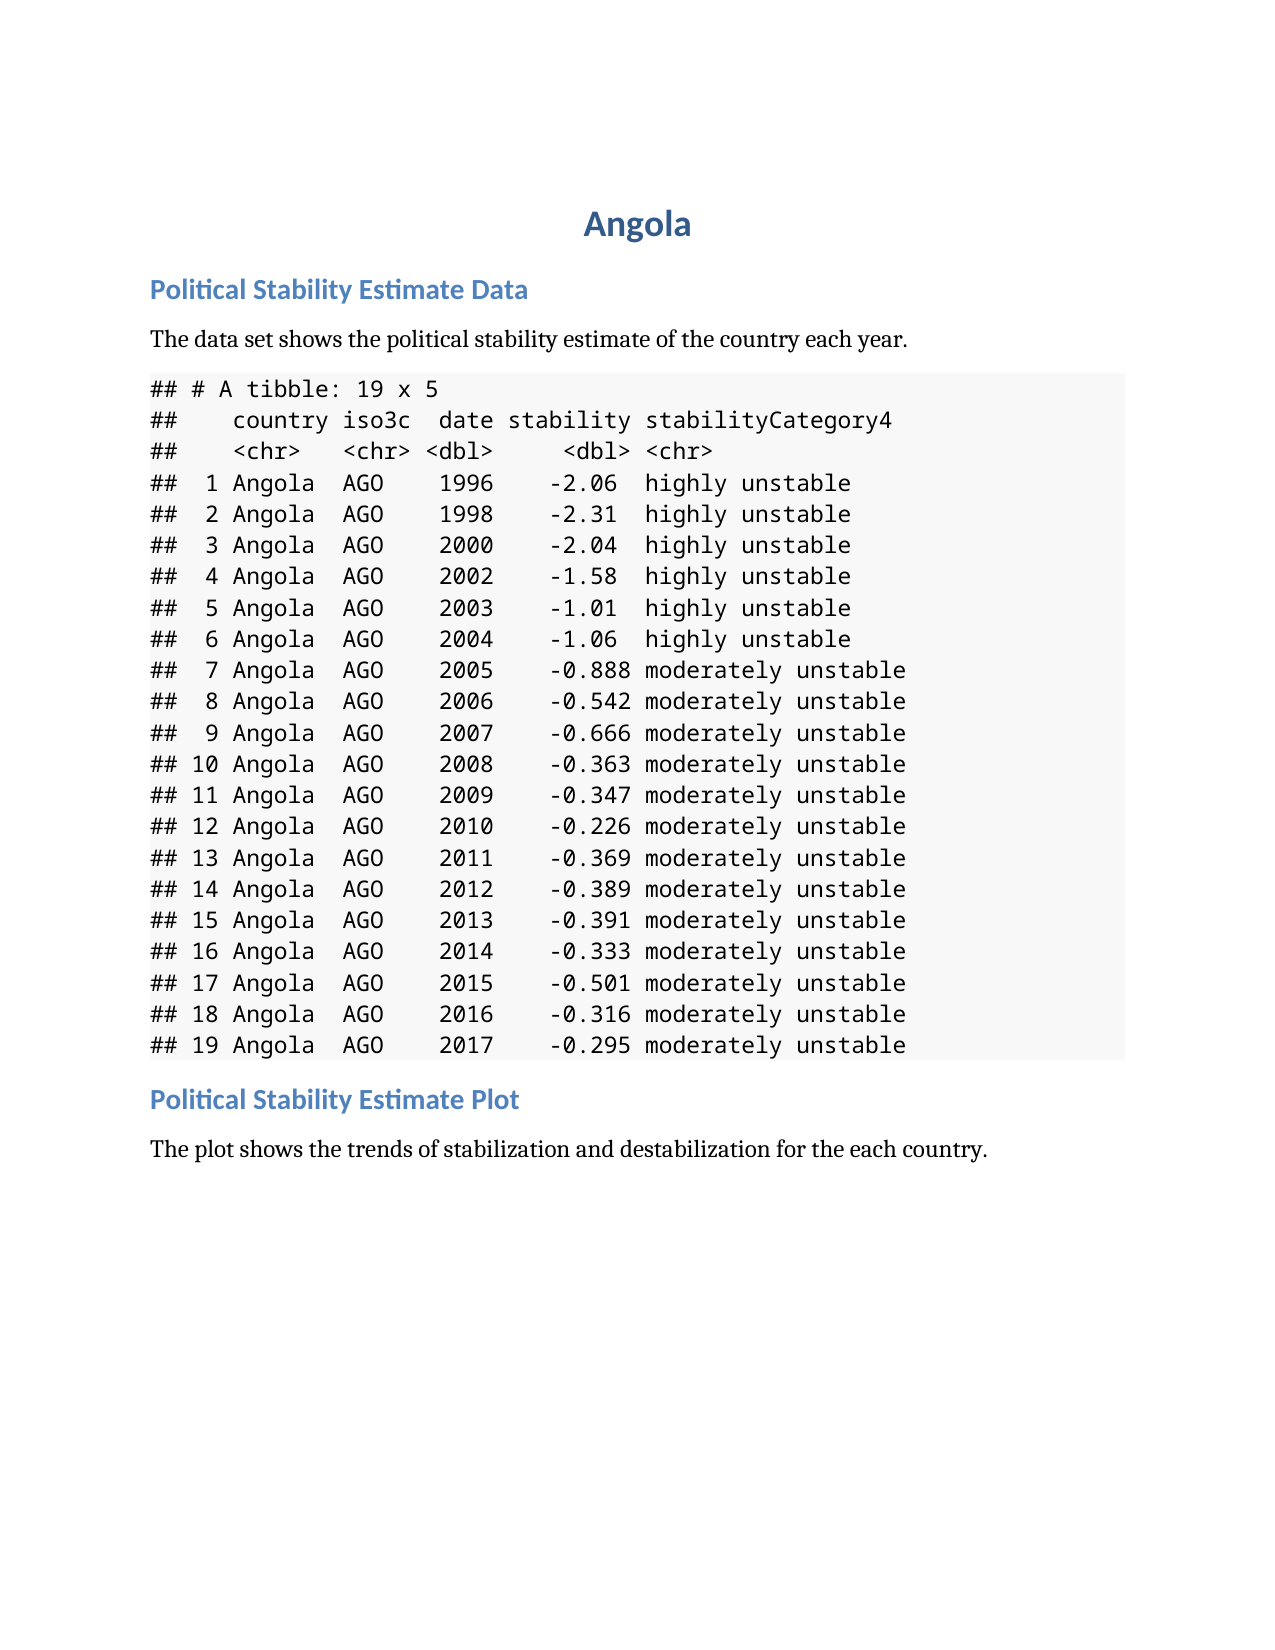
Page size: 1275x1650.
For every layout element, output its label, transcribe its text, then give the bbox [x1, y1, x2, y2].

text The data set shows the political stability estimate of the country each year. [150, 325, 1125, 354]
subtitle Political Stability Estimate Data [150, 271, 1125, 306]
text ## # A tibble: 19 x 5 ## country iso3c date stability stabilityCategory4 ## <chr> <chr> <dbl> <dbl> <chr> ## 1 Angola AGO 1996 -2.06 highly unstable ## 2 Angola AGO 1998 -2.31 highly unstable ## 3 Angola AGO 2000 -2.04 highly unstable ## 4 Angola AGO 2002 -1.58 highly unstable ## 5 Angola AGO 2003 -1.01 highly unstable ## 6 Angola AGO 2004 -1.06 highly unstable ## 7 Angola AGO 2005 -0.888 moderately unstable ## 8 Angola AGO 2006 -0.542 moderately unstable ## 9 Angola AGO 2007 -0.666 moderately unstable ## 10 Angola AGO 2008 -0.363 moderately unstable ## 11 Angola AGO 2009 -0.347 moderately unstable ## 12 Angola AGO 2010 -0.226 moderately unstable ## 13 Angola AGO 2011 -0.369 moderately unstable ## 14 Angola AGO 2012 -0.389 moderately unstable ## 15 Angola AGO 2013 -0.391 moderately unstable ## 16 Angola AGO 2014 -0.333 moderately unstable ## 17 Angola AGO 2015 -0.501 moderately unstable ## 18 Angola AGO 2016 -0.316 moderately unstable ## 19 Angola AGO 2017 -0.295 moderately unstable [150, 373, 1125, 1060]
title Angola [150, 200, 1125, 246]
subtitle Political Stability Estimate Plot [150, 1081, 1125, 1117]
text The plot shows the trends of stabilization and destabilization for the each country. [150, 1135, 1125, 1164]
